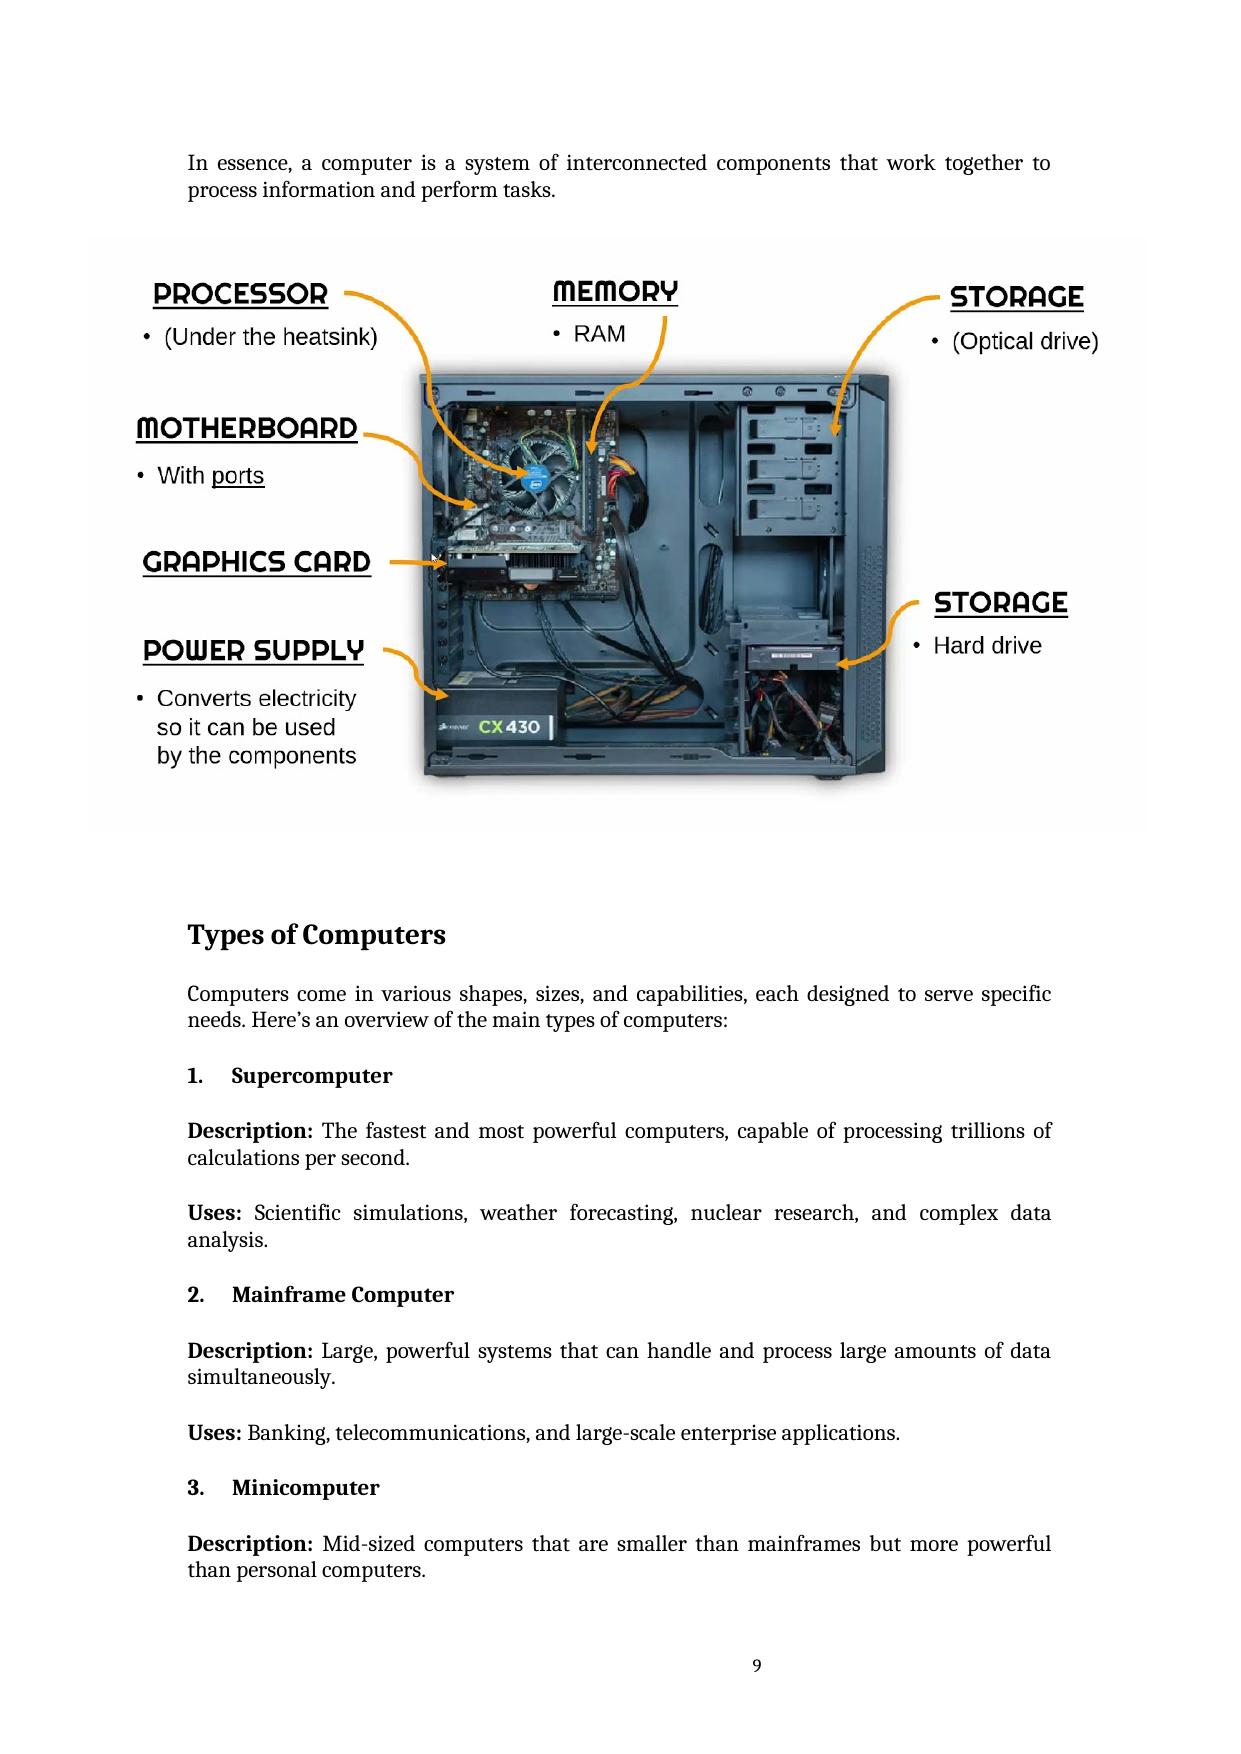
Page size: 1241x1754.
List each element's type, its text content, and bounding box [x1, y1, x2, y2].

text Description: Large, powerful systems that can handle and process large amounts of data simultaneously. [187, 1337, 1053, 1390]
text In essence, a computer is a system of interconnected components that work together to process information and perform tasks. [187, 150, 1053, 203]
text Uses: Banking, telecommunications, and large-scale enterprise applications. [187, 1419, 1053, 1446]
text Uses: Scientific simulations, weather forecasting, nuclear research, and complex data analysis. [187, 1200, 1053, 1253]
text Description: Mid-sized computers that are smaller than mainframes but more powerful than personal computers. [187, 1530, 1053, 1583]
text Description: The fastest and most powerful computers, capable of processing trillions of calculations per second. [187, 1118, 1053, 1171]
list Mainframe Computer [187, 1282, 1053, 1308]
list Minicomputer [187, 1475, 1053, 1501]
subtitle Types of Computers [187, 833, 1053, 952]
list Supercomputer [187, 1063, 1053, 1089]
text Computers come in various shapes, sizes, and capabilities, each designed to serve specific needs. Here’s an overview of the main types of computers: [187, 981, 1053, 1033]
picture [88, 236, 1146, 833]
